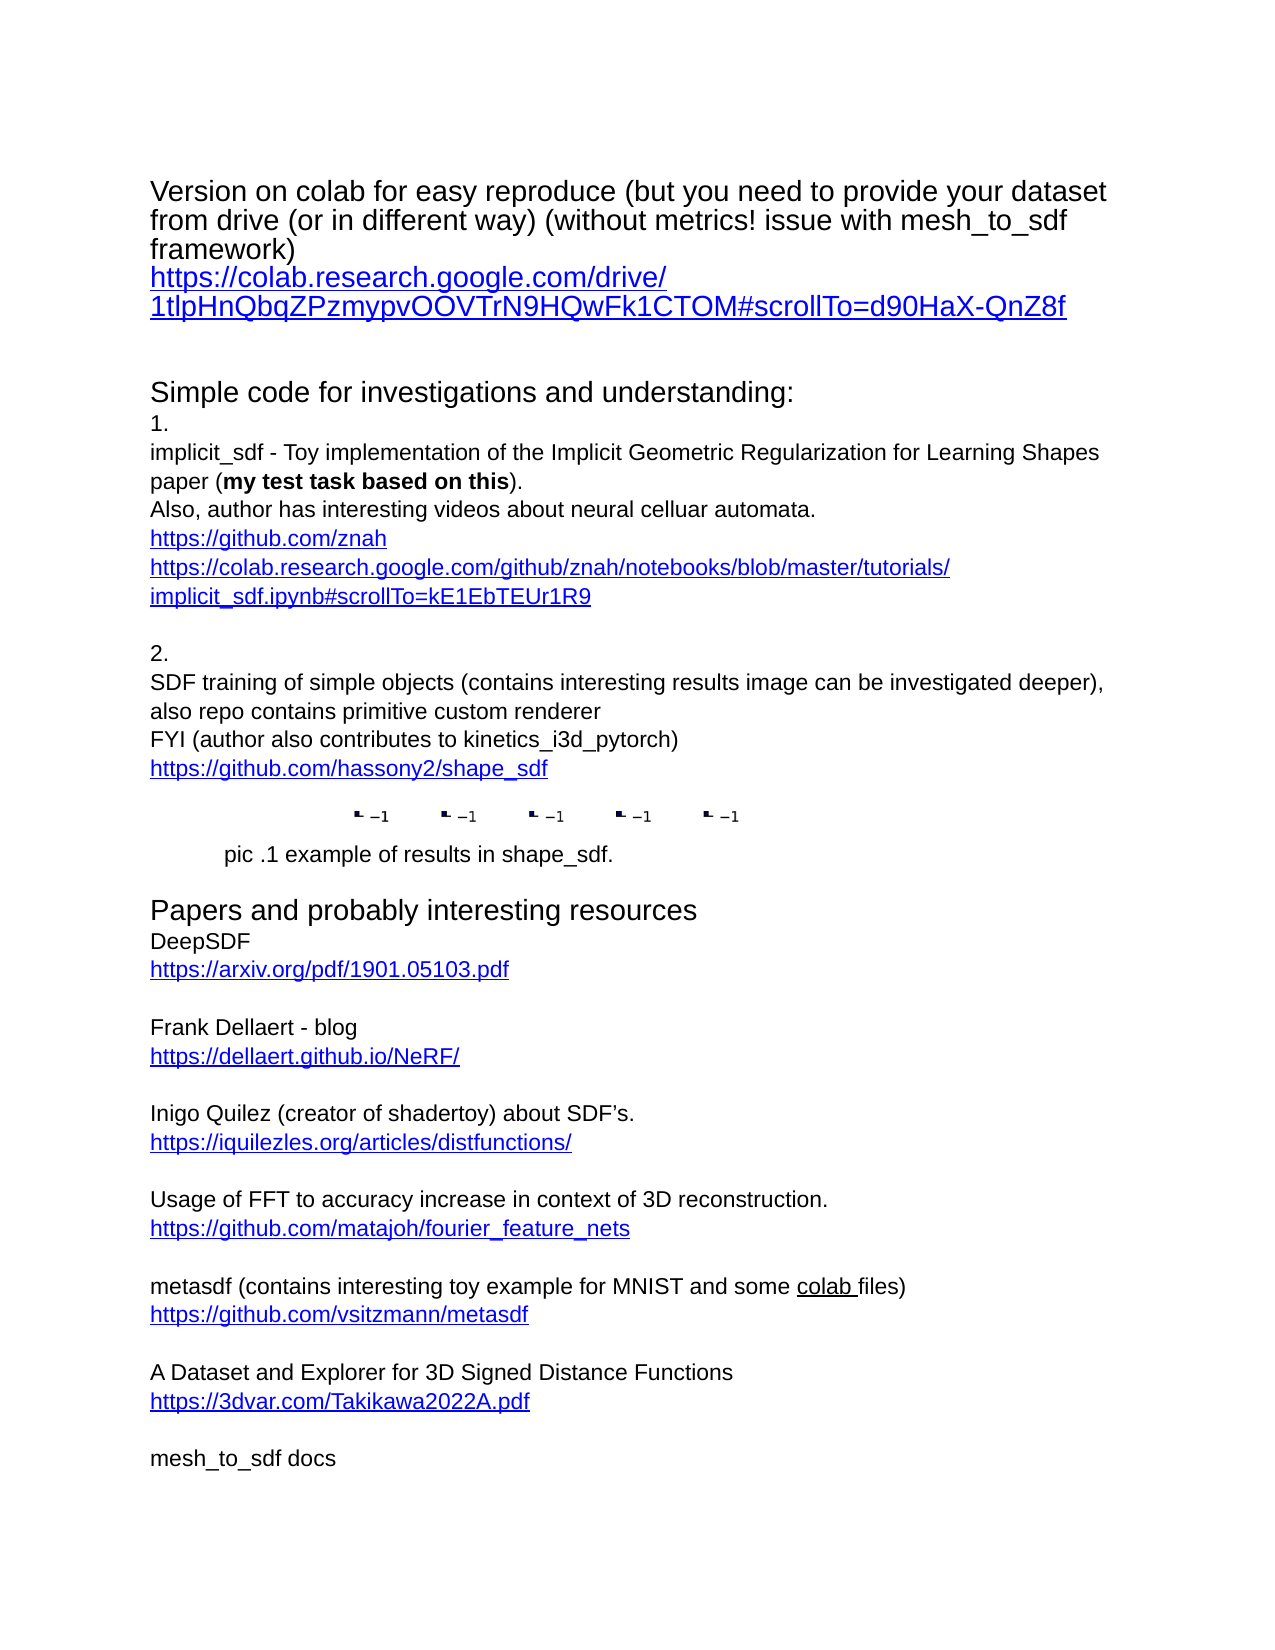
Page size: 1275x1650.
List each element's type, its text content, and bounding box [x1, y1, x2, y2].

text A Dataset and Explorer for 3D Signed Distance Functions [150, 1357, 1125, 1386]
text https://github.com/hassony2/shape_sdf [150, 754, 1125, 782]
text https://github.com/znah [150, 524, 1125, 552]
text Papers and probably interesting resources [150, 897, 1125, 926]
text https://3dvar.com/Takikawa2022A.pdf [150, 1386, 1125, 1415]
text DeepSDF [150, 926, 1125, 955]
text https://colab.research.google.com/github/znah/notebooks/blob/master/tutorials/implicit_sdf.ipynb#scrollTo=kE1EbTEUr1R9 [150, 552, 1125, 610]
text Frank Dellaert - blog [150, 1012, 1125, 1041]
text Usage of FFT to accuracy increase in context of 3D reconstruction. [150, 1185, 1125, 1214]
text metasdf (contains interesting toy example for MNIST and some colab files) [150, 1271, 1125, 1300]
text https://dellaert.github.io/NeRF/ [150, 1041, 1125, 1070]
text Inigo Quilez (creator of shadertoy) about SDF’s. [150, 1099, 1125, 1127]
text pic .1 example of results in shape_sdf. [150, 840, 1125, 869]
text https://arxiv.org/pdf/1901.05103.pdf [150, 955, 1125, 984]
text 2. [150, 639, 1125, 667]
text https://github.com/vsitzmann/metasdf [150, 1300, 1125, 1329]
text mesh_to_sdf docs [150, 1444, 1125, 1472]
text 1. [150, 409, 1125, 437]
text Also, author has interesting videos about neural celluar automata. [150, 495, 1125, 524]
text implicit_sdf - Toy implementation of the Implicit Geometric Regularization for Learning Shapes paper (my test task based on this). [150, 437, 1125, 495]
text FYI (author also contributes to kinetics_i3d_pytorch) [150, 725, 1125, 754]
text https://iquilezles.org/articles/distfunctions/ [150, 1127, 1125, 1156]
text https://github.com/matajoh/fourier_feature_nets [150, 1214, 1125, 1242]
text Version on colab for easy reproduce (but you need to provide your dataset from drive (or in different way) (without metrics! issue with mesh_to_sdf framework) [150, 179, 1125, 265]
text https://colab.research.google.com/drive/1tlpHnQbqZPzmypvOOVTrN9HQwFk1CTOM#scrollTo=d90HaX-QnZ8f [150, 265, 1125, 322]
text Simple code for investigations and understanding: [150, 380, 1125, 409]
text SDF training of simple objects (contains interesting results image can be investigated deeper), also repo contains primitive custom renderer [150, 667, 1125, 725]
